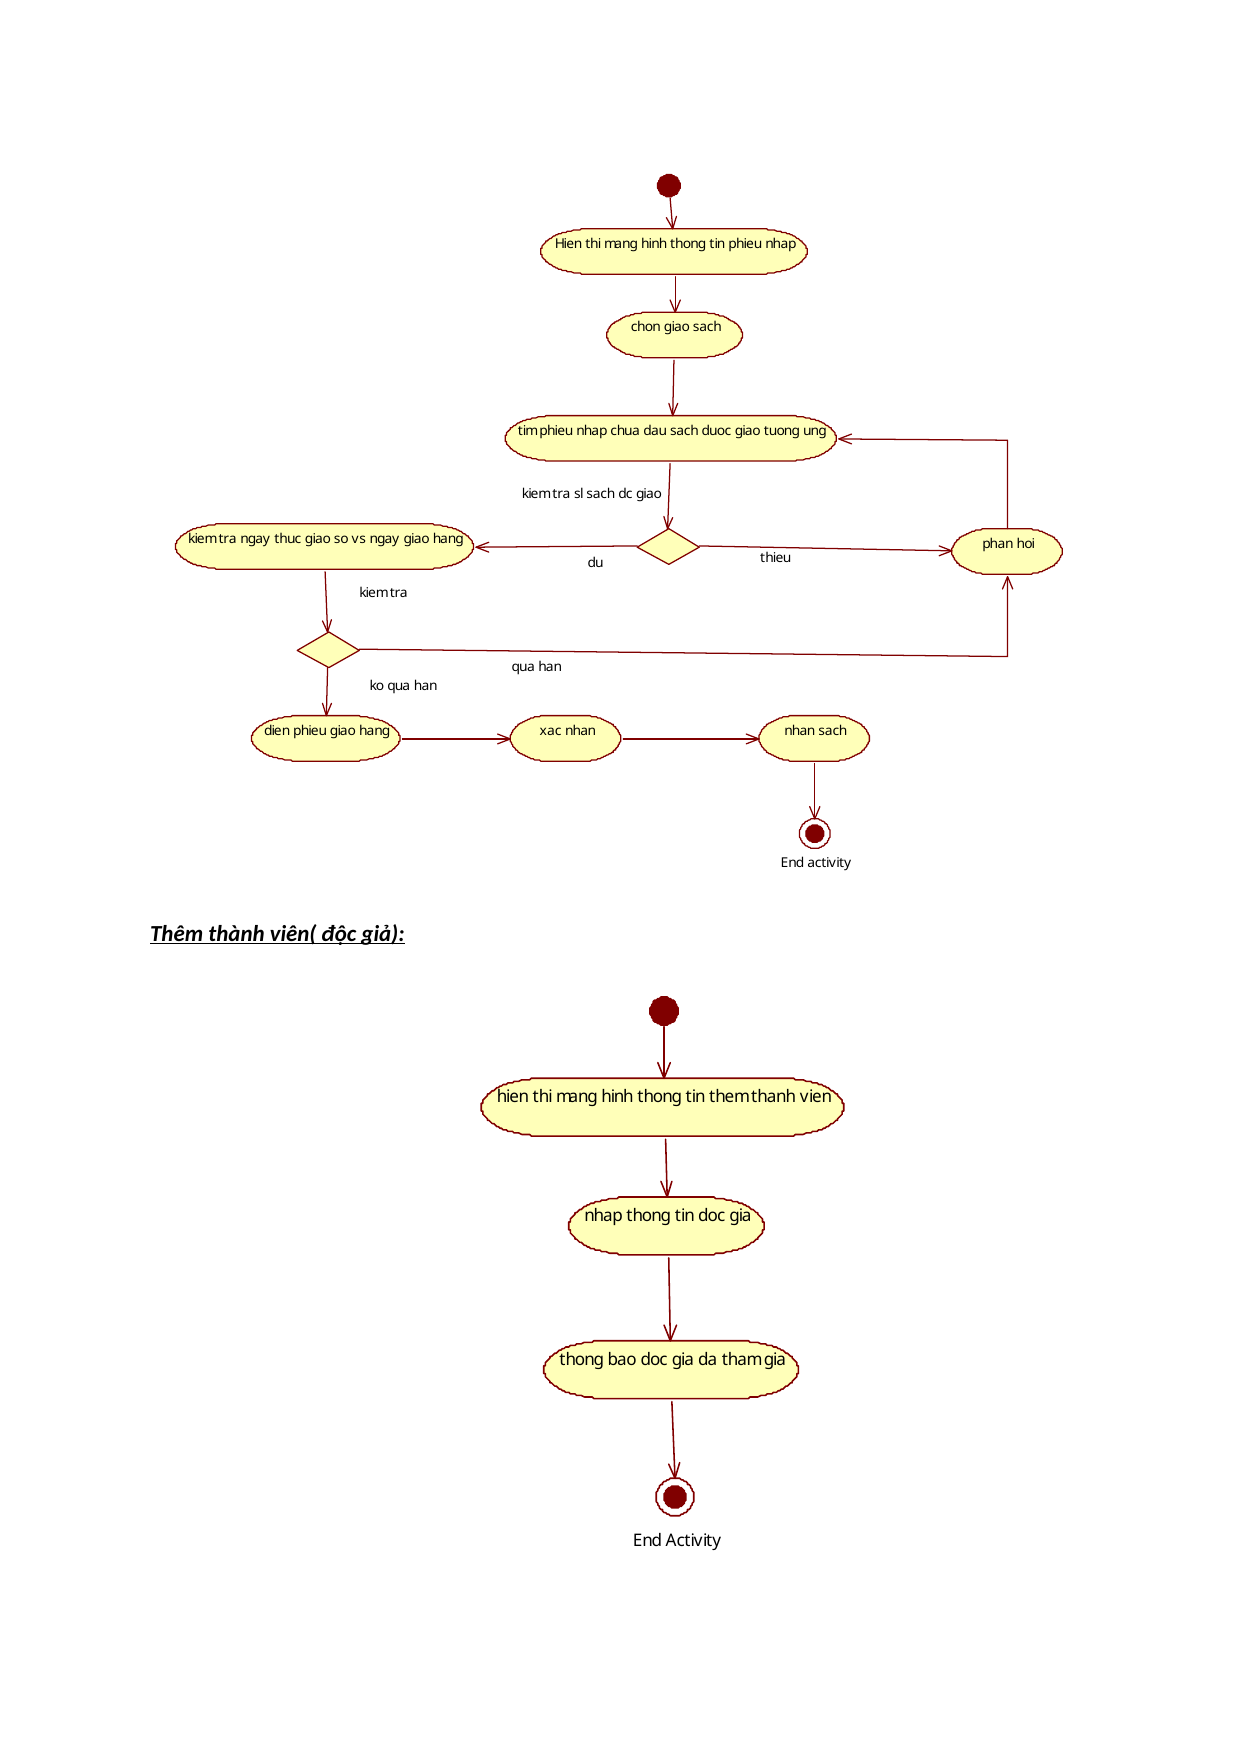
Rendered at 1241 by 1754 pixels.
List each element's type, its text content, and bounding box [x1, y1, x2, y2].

text Thêm thành viên( độc giả): [150, 919, 1090, 947]
